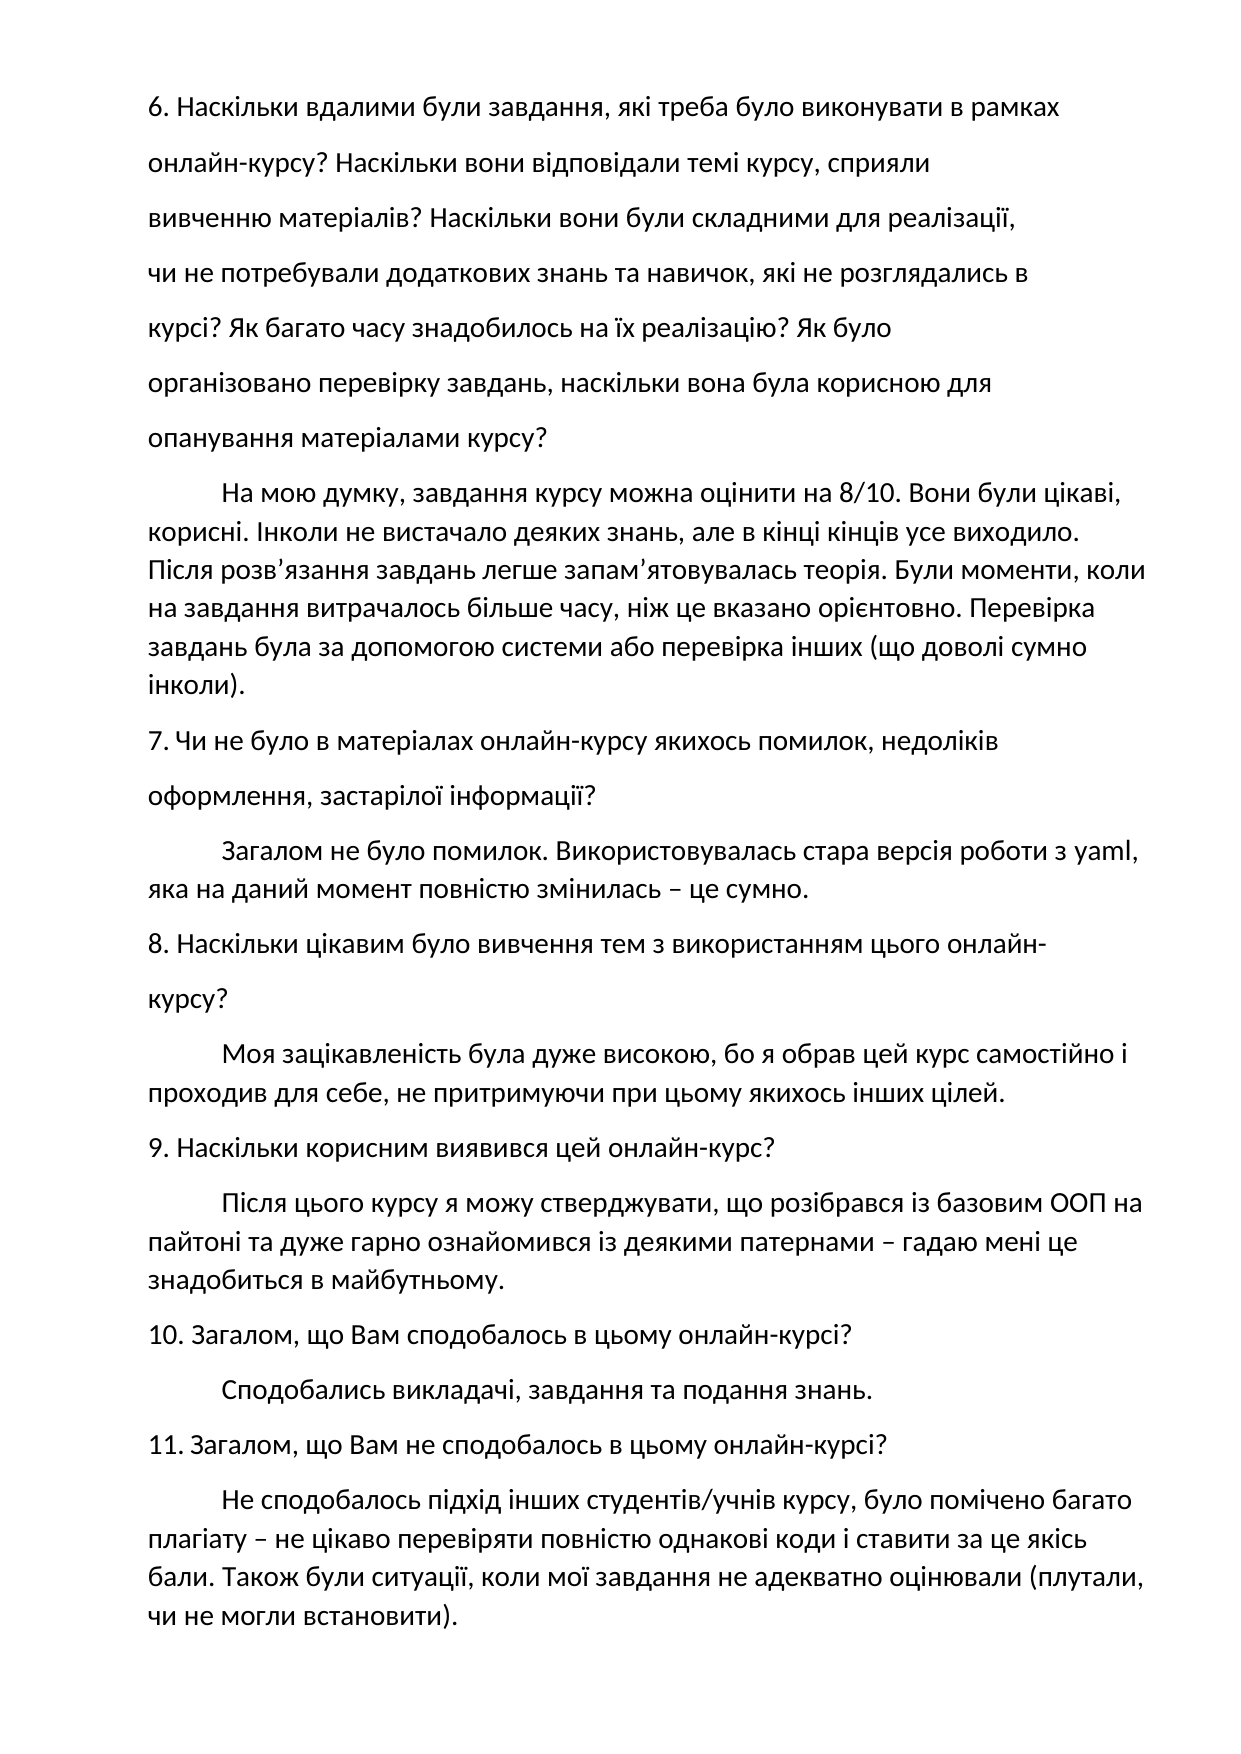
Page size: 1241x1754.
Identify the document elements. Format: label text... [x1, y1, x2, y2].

text оформлення, застарілої інформації? [148, 777, 1152, 812]
text 9. Наскільки корисним виявився цей онлайн-курс? [148, 1129, 1152, 1165]
text 8. Наскільки цікавим було вивчення тем з використанням цього онлайн- [148, 925, 1152, 961]
text 10. Загалом, що Вам сподобалось в цьому онлайн-курсі? [148, 1316, 1152, 1352]
text курсі? Як багато часу знадобилось на їх реалізацію? Як було [148, 309, 1152, 344]
text На мою думку, завдання курсу можна оцінити на 8/10. Вони були цікаві, корисні. Інколи не вистачало деяких знань, але в кінці кінців усе виходило. Після розв’язання завдань легше запам’ятовувалась теорія. Були моменти, коли на завдання витрачалось більше часу, ніж це вказано орієнтовно. Перевірка завдань була за допомогою системи або перевірка інших (що доволі сумно інколи). [148, 474, 1152, 702]
text 11. Загалом, що Вам не сподобалось в цьому онлайн-курсі? [148, 1426, 1152, 1462]
text курсу? [148, 980, 1152, 1016]
text Моя зацікавленість була дуже високою, бо я обрав цей курс самостійно і проходив для себе, не притримуючи при цьому якихось інших цілей. [148, 1036, 1152, 1109]
text організовано перевірку завдань, наскільки вона була корисною для [148, 364, 1152, 400]
text опанування матеріалами курсу? [148, 419, 1152, 455]
text 7. Чи не було в матеріалах онлайн-курсу якихось помилок, недоліків [148, 722, 1152, 757]
text Сподобались викладачі, завдання та подання знань. [148, 1371, 1152, 1407]
text онлайн-курсу? Наскільки вони відповідали темі курсу, сприяли [148, 144, 1152, 179]
text вивченню матеріалів? Наскільки вони були складними для реалізації, [148, 199, 1152, 234]
text Після цього курсу я можу стверджувати, що розібрався із базовим ООП на пайтоні та дуже гарно ознайомився із деякими патернами – гадаю мені це знадобиться в майбутньому. [148, 1184, 1152, 1297]
text Загалом не було помилок. Використовувалась стара версія роботи з yaml, яка на даний момент повністю змінилась – це сумно. [148, 832, 1152, 906]
text чи не потребували додаткових знань та навичок, які не розглядались в [148, 254, 1152, 289]
text 6. Наскільки вдалими були завдання, які треба було виконувати в рамках [148, 88, 1152, 124]
text Не сподобалось підхід інших студентів/учнів курсу, було помічено багато плагіату – не цікаво перевіряти повністю однакові коди і ставити за це якісь бали. Також були ситуації, коли мої завдання не адекватно оцінювали (плутали, чи не могли встановити). [148, 1481, 1152, 1632]
